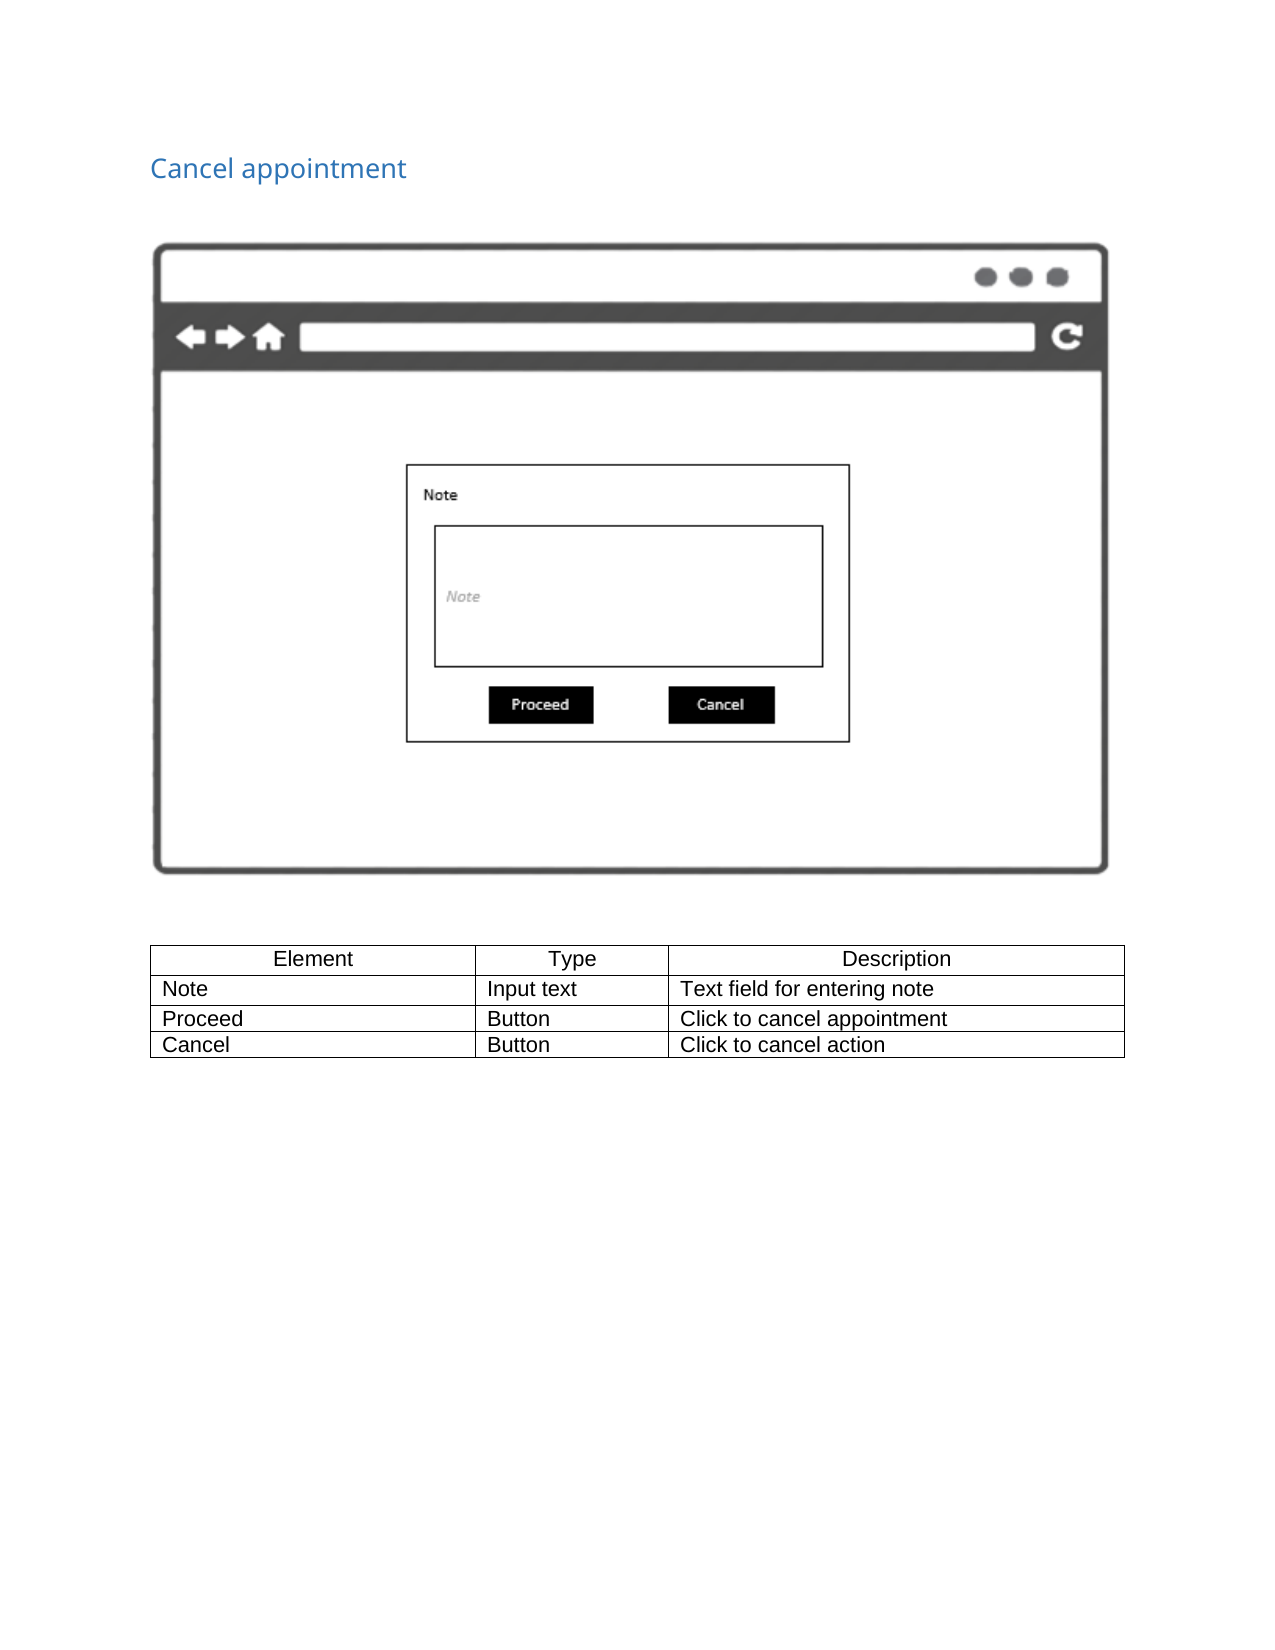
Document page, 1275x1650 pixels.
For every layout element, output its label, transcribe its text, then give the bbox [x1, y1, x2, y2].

picture [150, 236, 1116, 879]
table_cell Button [476, 1032, 668, 1057]
table_cell Click to cancel action [669, 1032, 1124, 1057]
table_cell Button [476, 1006, 668, 1031]
table_cell Note [151, 976, 475, 1004]
table_cell Proceed [151, 1006, 475, 1031]
table_header Type [476, 946, 668, 974]
table_cell Text field for entering note [669, 976, 1124, 1004]
table_header Description [669, 946, 1124, 974]
subtitle Cancel appointment [150, 150, 1125, 187]
table_cell Cancel [151, 1032, 475, 1057]
table_cell Click to cancel appointment [669, 1006, 1124, 1031]
table_header Element [151, 946, 475, 974]
table_cell Input text [476, 976, 668, 1004]
